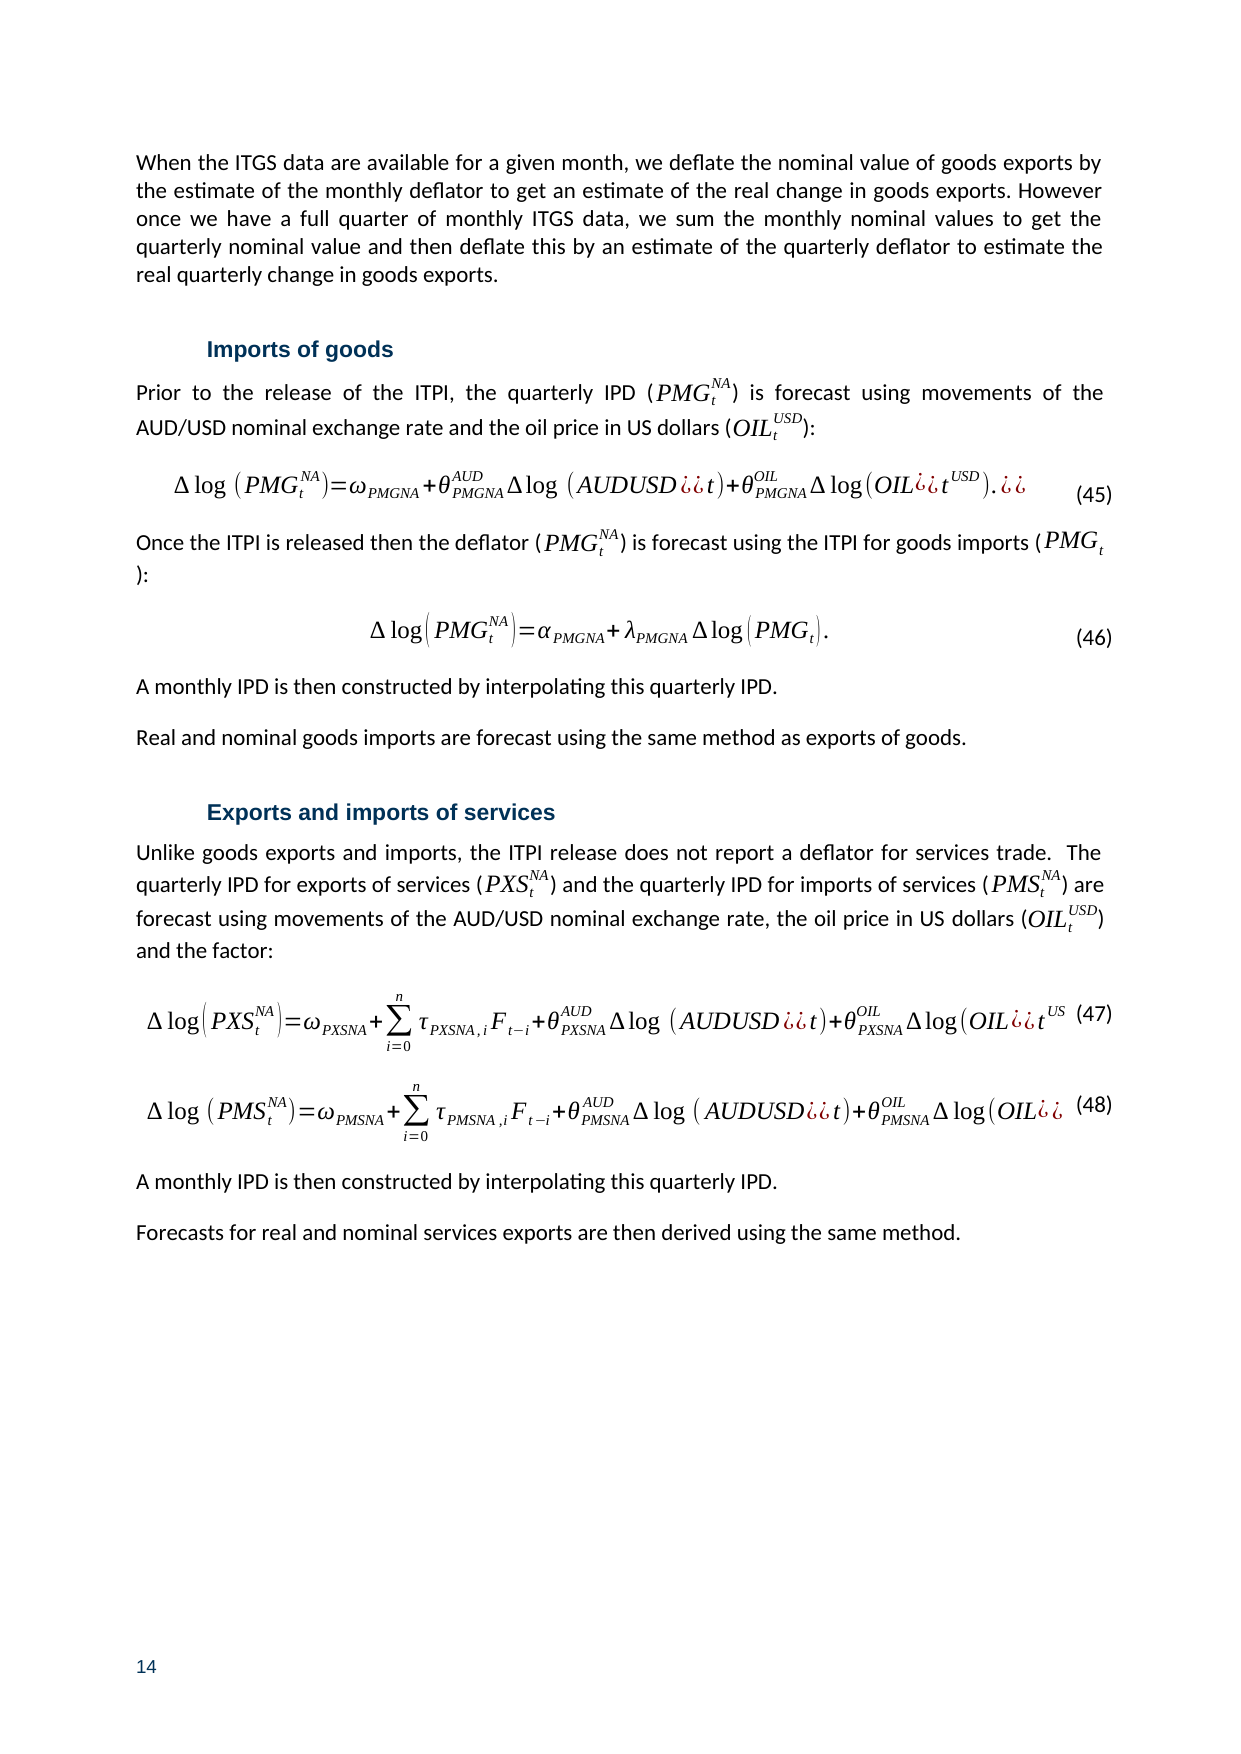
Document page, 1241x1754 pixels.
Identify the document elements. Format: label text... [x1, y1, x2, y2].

text Forecasts for real and nominal services exports are then derived using the same method. [136, 1218, 1104, 1246]
text Once the ITPI is released then the deflator () is forecast using the ITPI for goods imports (): [136, 525, 1104, 588]
subtitle Imports of goods [136, 336, 1104, 362]
table_cell [136, 1077, 1064, 1167]
text When the ITGS data are available for a given month, we deflate the nominal value of goods exports by the estimate of the monthly deflator to get an estimate of the real change in goods exports. However once we have a full quarter of monthly ITGS data, we sum the monthly nominal values to get the quarterly nominal value and then deflate this by an estimate of the quarterly deflator to estimate the real quarterly change in goods exports. [136, 148, 1104, 288]
table_header [136, 467, 1064, 525]
text A monthly IPD is then constructed by interpolating this quarterly IPD. [136, 1167, 1104, 1195]
text A monthly IPD is then constructed by interpolating this quarterly IPD. [136, 672, 1104, 701]
text Prior to the release of the ITPI, the quarterly IPD () is forecast using movements of the AUD/USD nominal exchange rate and the oil price in US dollars (): [136, 374, 1104, 444]
table_header [1064, 467, 1123, 525]
table_header [136, 611, 1064, 672]
text Real and nominal goods imports are forecast using the same method as exports of goods. [136, 723, 1104, 751]
table_header [1064, 987, 1121, 1077]
text Unlike goods exports and imports, the ITPI release does not report a deflator for services trade. The quarterly IPD for exports of services () and the quarterly IPD for imports of services () are forecast using movements of the AUD/USD nominal exchange rate, the oil price in US dollars () and the factor: [136, 838, 1104, 964]
table_cell [1064, 1077, 1121, 1167]
table_header [1064, 611, 1123, 672]
subtitle Exports and imports of services [136, 799, 1104, 826]
table_header [136, 987, 1064, 1077]
